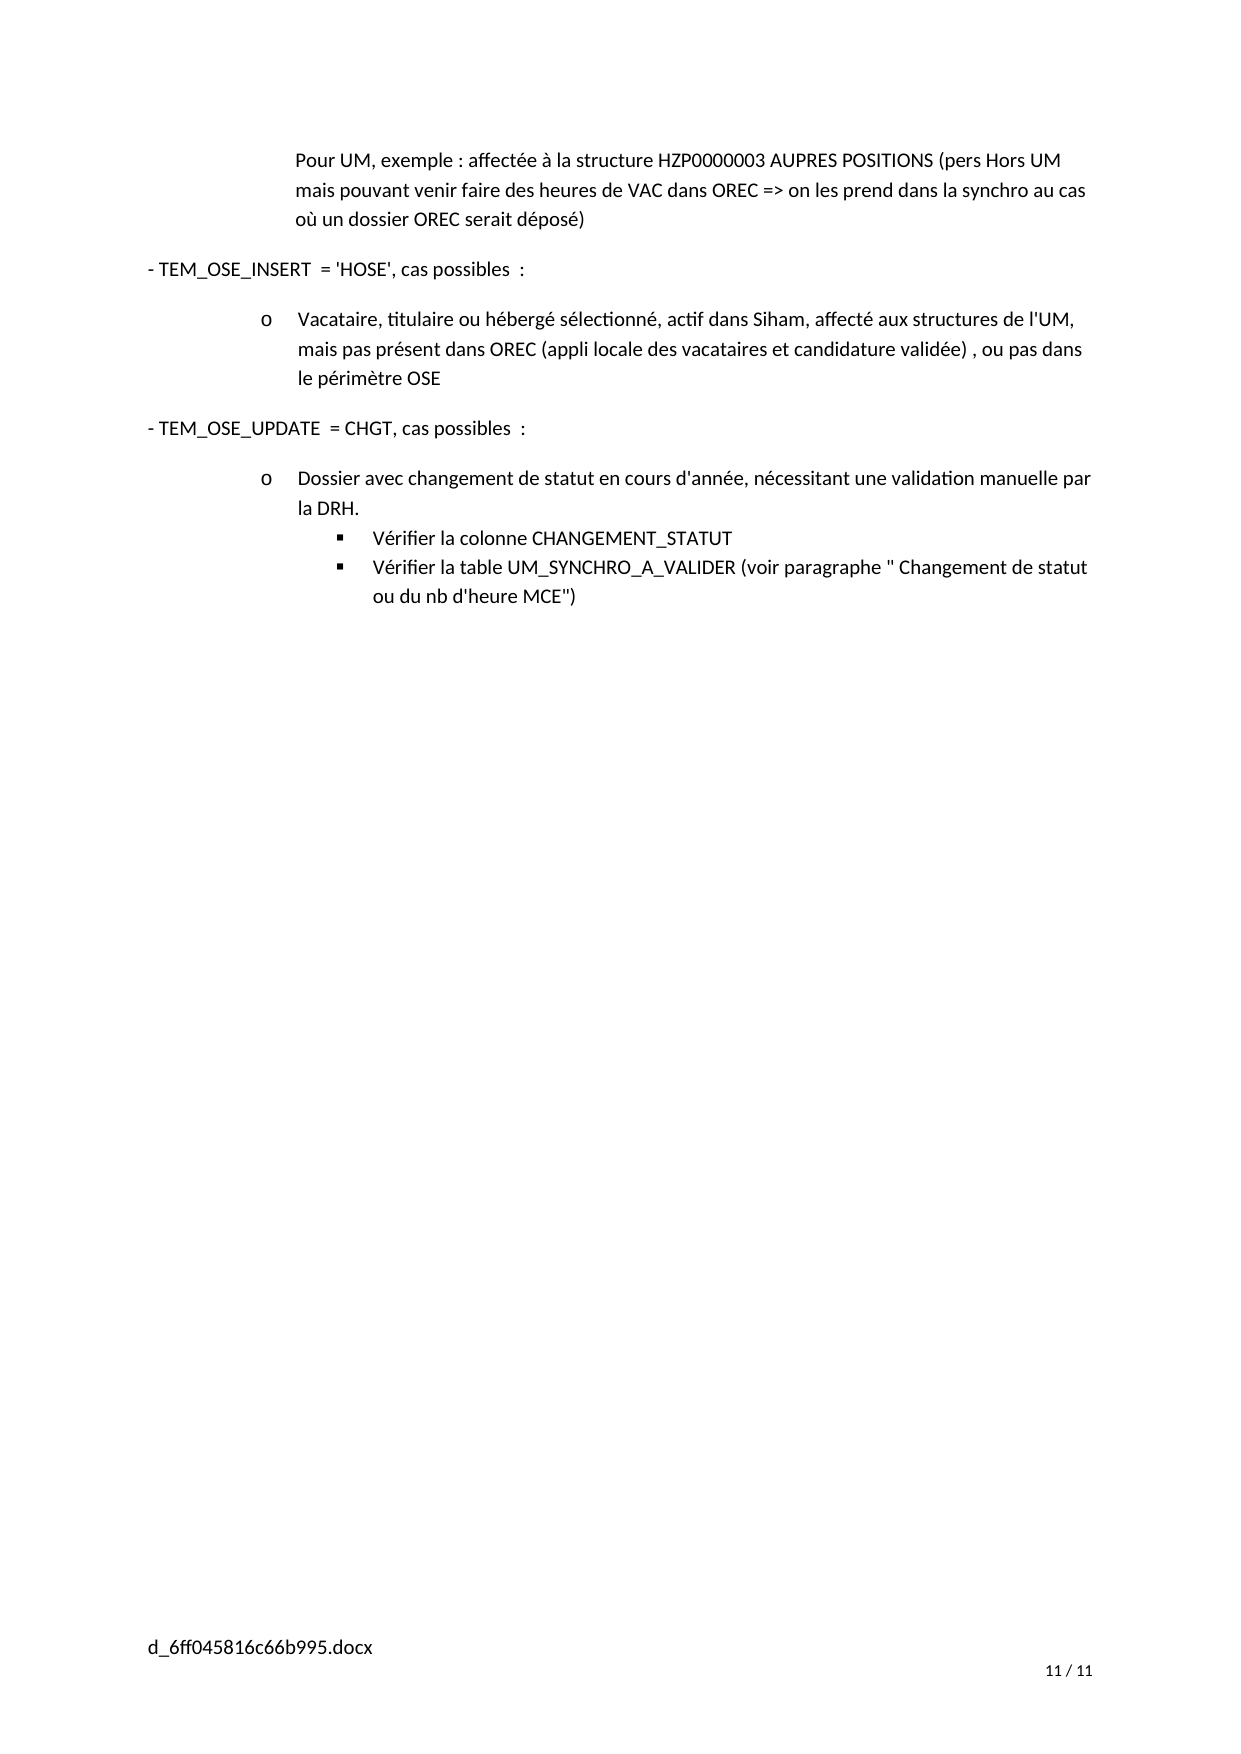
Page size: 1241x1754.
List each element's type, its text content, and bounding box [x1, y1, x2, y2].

text - TEM_OSE_INSERT = 'HOSE', cas possibles : [311, 256, 1093, 281]
list Vérifier la table UM_SYNCHRO_A_VALIDER (voir paragraphe " Changement de statut ou du nb d'heure MCE") [335, 554, 1093, 608]
text - TEM_OSE_UPDATE = CHGT, cas possibles : [320, 415, 1093, 441]
list Dossier avec changement de statut en cours d'année, nécessitant une validation manuelle par la DRH. [260, 465, 1093, 521]
text Pour UM, exemple : affectée à la structure HZP0000003 AUPRES POSITIONS (pers Hors UM mais pouvant venir faire des heures de VAC dans OREC => on les prend dans la synchro au cas où un dossier OREC serait déposé) [295, 148, 1093, 231]
list Vacataire, titulaire ou hébergé sélectionné, actif dans Siham, affecté aux structures de l'UM, mais pas présent dans OREC (appli locale des vacataires et candidature validée) , ou pas dans le périmètre OSE [260, 306, 1093, 391]
list Vérifier la colonne CHANGEMENT_STATUT [335, 525, 1093, 550]
